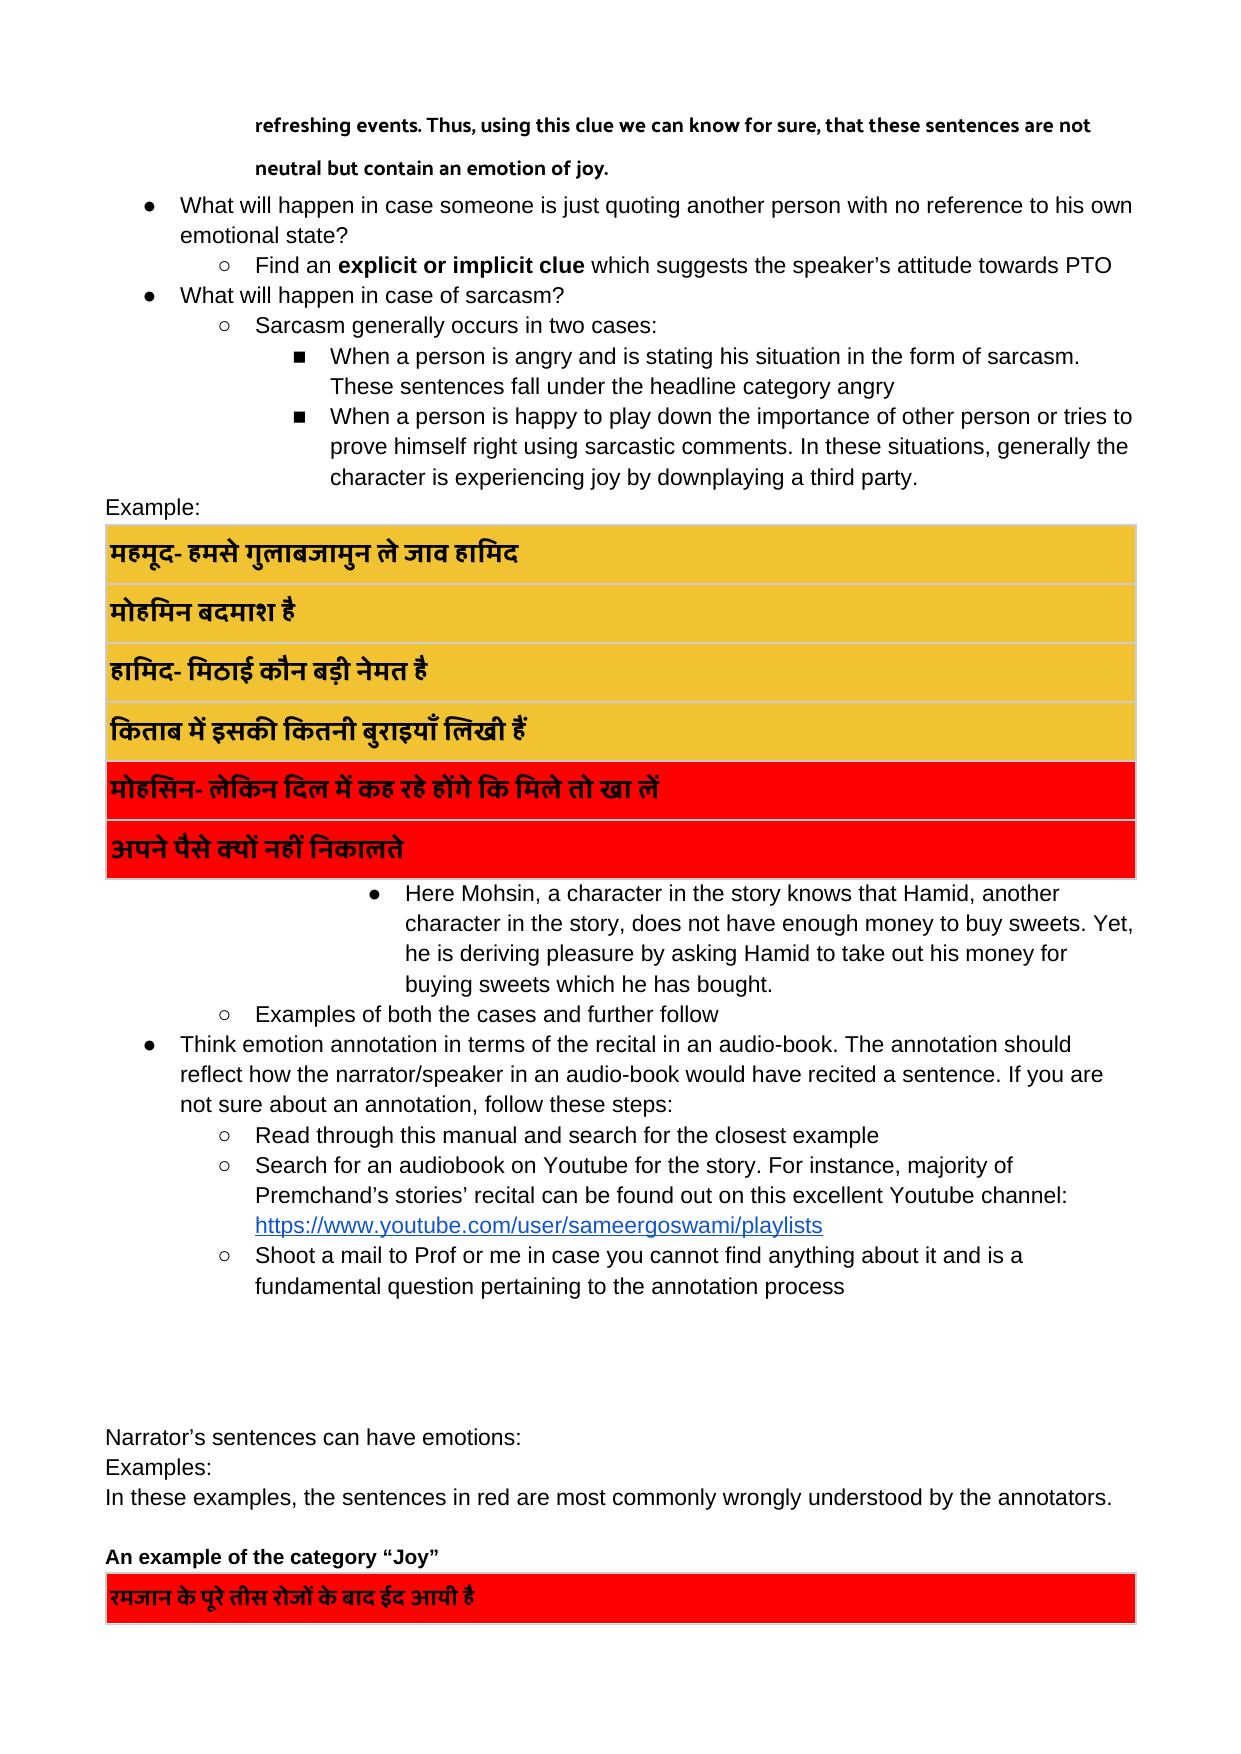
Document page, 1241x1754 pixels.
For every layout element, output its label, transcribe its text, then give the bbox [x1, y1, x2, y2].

list Examples of both the cases and further follow [217, 1001, 1135, 1027]
text Narrator’s sentences can have emotions: [105, 1424, 1135, 1450]
table_cell मोहसिन- लेकिन दिल में कह रहे होंगे कि मिले तो खा लें [107, 762, 1135, 819]
text Examples: [105, 1454, 1135, 1480]
list What will happen in case someone is just quoting another person with no reference to his own emotional state? [142, 192, 1135, 248]
table_cell किताब में इसकी कितनी बुराइयाँ लिखी हैं [107, 703, 1135, 760]
list Search for an audiobook on Youtube for the story. For instance, majority of Premchand’s stories’ recital can be found out on this excellent Youtube channel: https://www.youtube.com/user/sameergoswami/playlists [217, 1152, 1135, 1238]
list When a person is angry and is stating his situation in the form of sarcasm. These sentences fall under the headline category angry [292, 343, 1135, 399]
text An example of the category “Joy” [105, 1544, 1135, 1568]
list What will happen in case of sarcasm? [142, 282, 1135, 309]
list Here Mohsin, a character in the story knows that Hamid, another character in the story, does not have enough money to buy sweets. Yet, he is deriving pleasure by asking Hamid to take out his money for buying sweets which he has bought. [367, 880, 1135, 997]
list Sarcasm generally occurs in two cases: [217, 312, 1135, 339]
table_cell हामिद- मिठाई कौन बड़ी नेमत है [107, 644, 1135, 701]
table_cell मोहमिन बदमाश है [107, 585, 1135, 642]
text In these examples, the sentences in red are most commonly wrongly understood by the annotators. [105, 1484, 1135, 1510]
list Read through this manual and search for the closest example [217, 1122, 1135, 1148]
text Example: [105, 494, 1135, 520]
table_header महमूद- हमसे गुलाबजामुन ले जाव हामिद [107, 526, 1135, 583]
table_header रमजान के पूरे तीस रोजों के बाद ईद आयी है [107, 1574, 1135, 1623]
list When a person is happy to play down the importance of other person or tries to prove himself right using sarcastic comments. In these situations, generally the character is experiencing joy by downplaying a third party. [292, 403, 1135, 490]
list Find an explicit or implicit clue which suggests the speaker’s attitude towards PTO [217, 252, 1135, 278]
list Shoot a mail to Prof or me in case you cannot find anything about it and is a fundamental question pertaining to the annotation process [217, 1242, 1135, 1299]
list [217, 105, 1135, 186]
table_cell अपने पैसे क्यों नहीं निकालते [107, 821, 1135, 878]
list Think emotion annotation in terms of the recital in an audio-book. The annotation should reflect how the narrator/speaker in an audio-book would have recited a sentence. If you are not sure about an annotation, follow these steps: [142, 1031, 1135, 1118]
